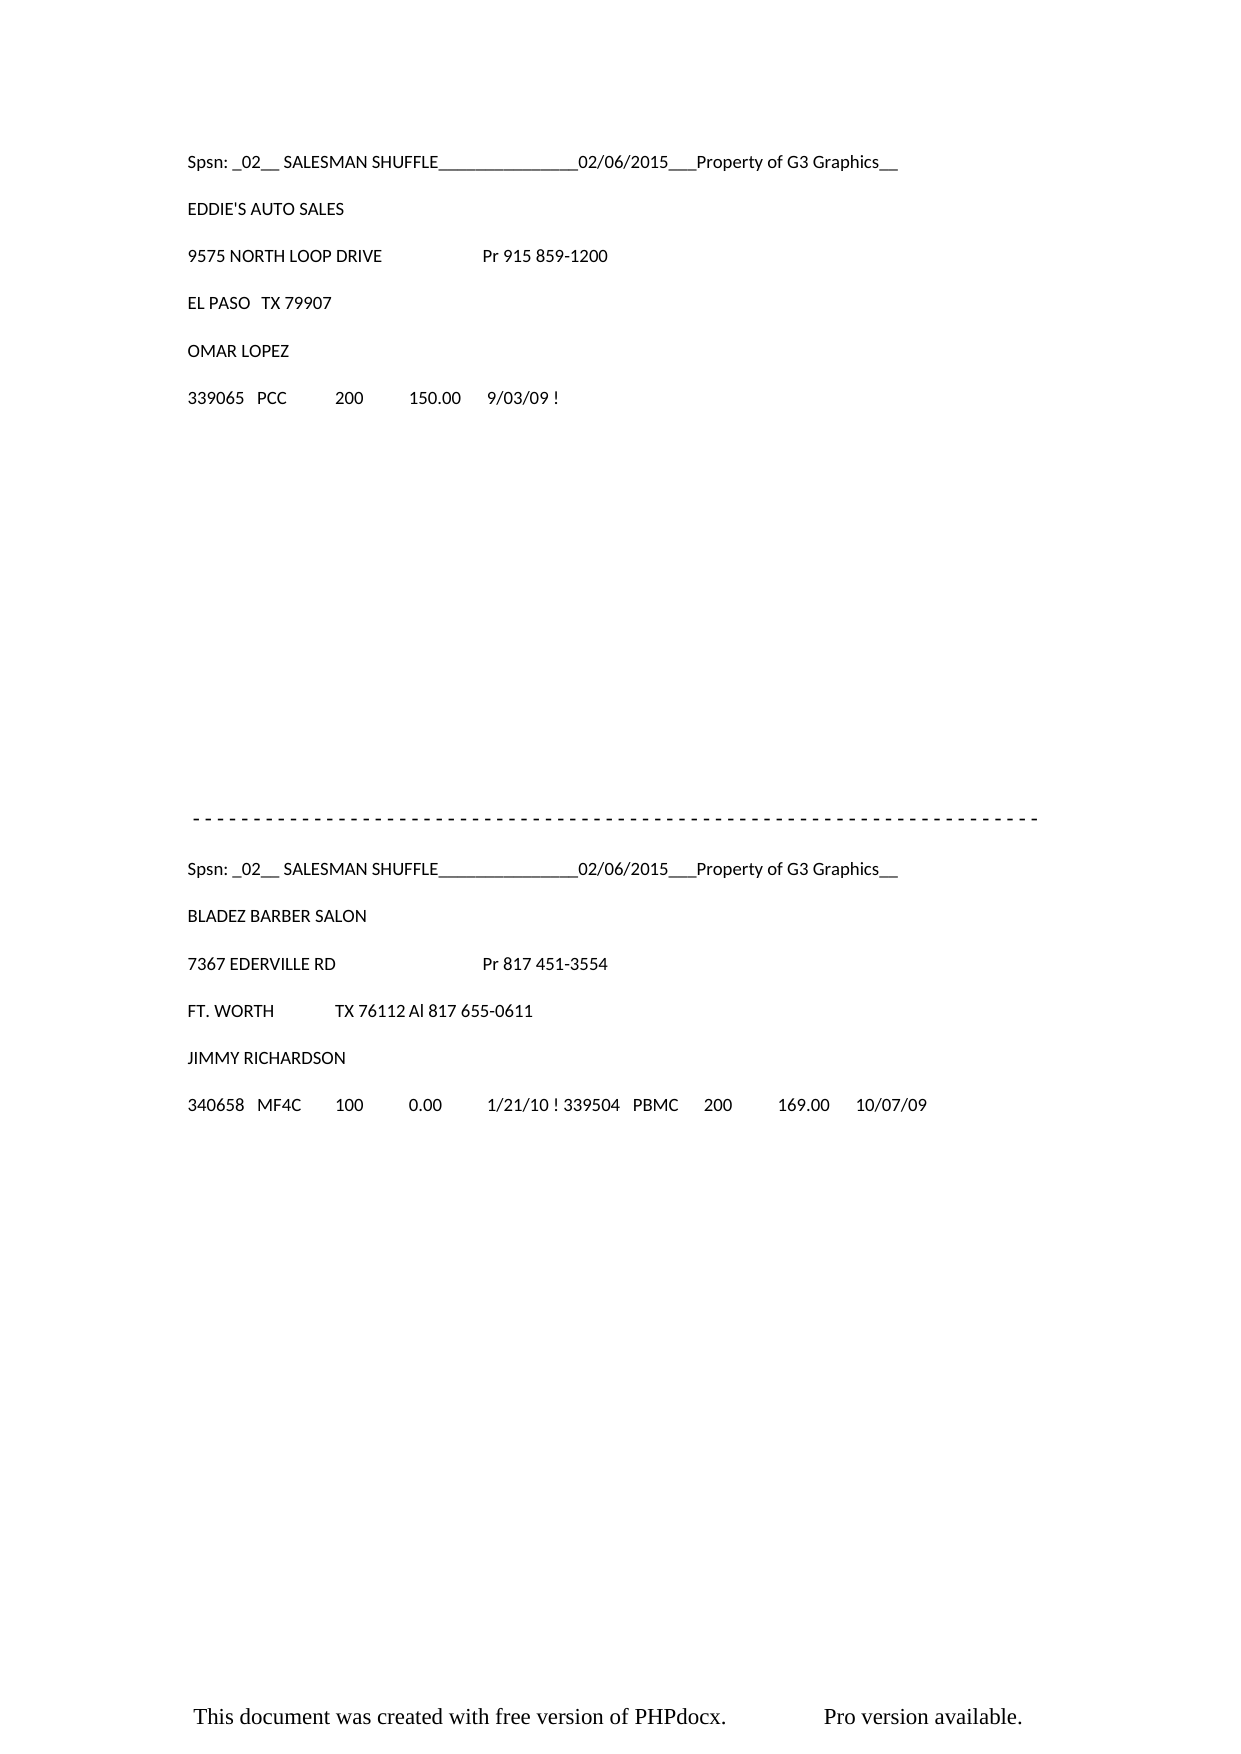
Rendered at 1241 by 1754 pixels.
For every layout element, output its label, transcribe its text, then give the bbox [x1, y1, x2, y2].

text - - - - - - - - - - - - - - - - - - - - - - - - - - - - - - - - - - - - - - - - - - - - - - - - - - - - - - - - - - - - - - - - - - - - - - [187, 804, 1053, 832]
text FT. WORTH TX 76112 Al 817 655-0611 [187, 999, 1053, 1022]
text 9575 NORTH LOOP DRIVE Pr 915 859-1200 [187, 244, 1053, 267]
text Spsn: _02__ SALESMAN SHUFFLE_______________02/06/2015___Property of G3 Graphics__ [187, 150, 1053, 173]
text 7367 EDERVILLE RD Pr 817 451-3554 [187, 952, 1053, 974]
text 339065 PCC 200 150.00 9/03/09 ! [187, 386, 1053, 409]
text Spsn: _02__ SALESMAN SHUFFLE_______________02/06/2015___Property of G3 Graphics__ [187, 857, 1053, 880]
text 340658 MF4C 100 0.00 1/21/10 ! 339504 PBMC 200 169.00 10/07/09 [187, 1093, 1053, 1116]
text OMAR LOPEZ [187, 339, 1053, 362]
text EL PASO TX 79907 [187, 292, 1053, 314]
text EDDIE'S AUTO SALES [187, 197, 1053, 220]
text BLADEZ BARBER SALON [187, 904, 1053, 927]
text JIMMY RICHARDSON [187, 1046, 1053, 1069]
